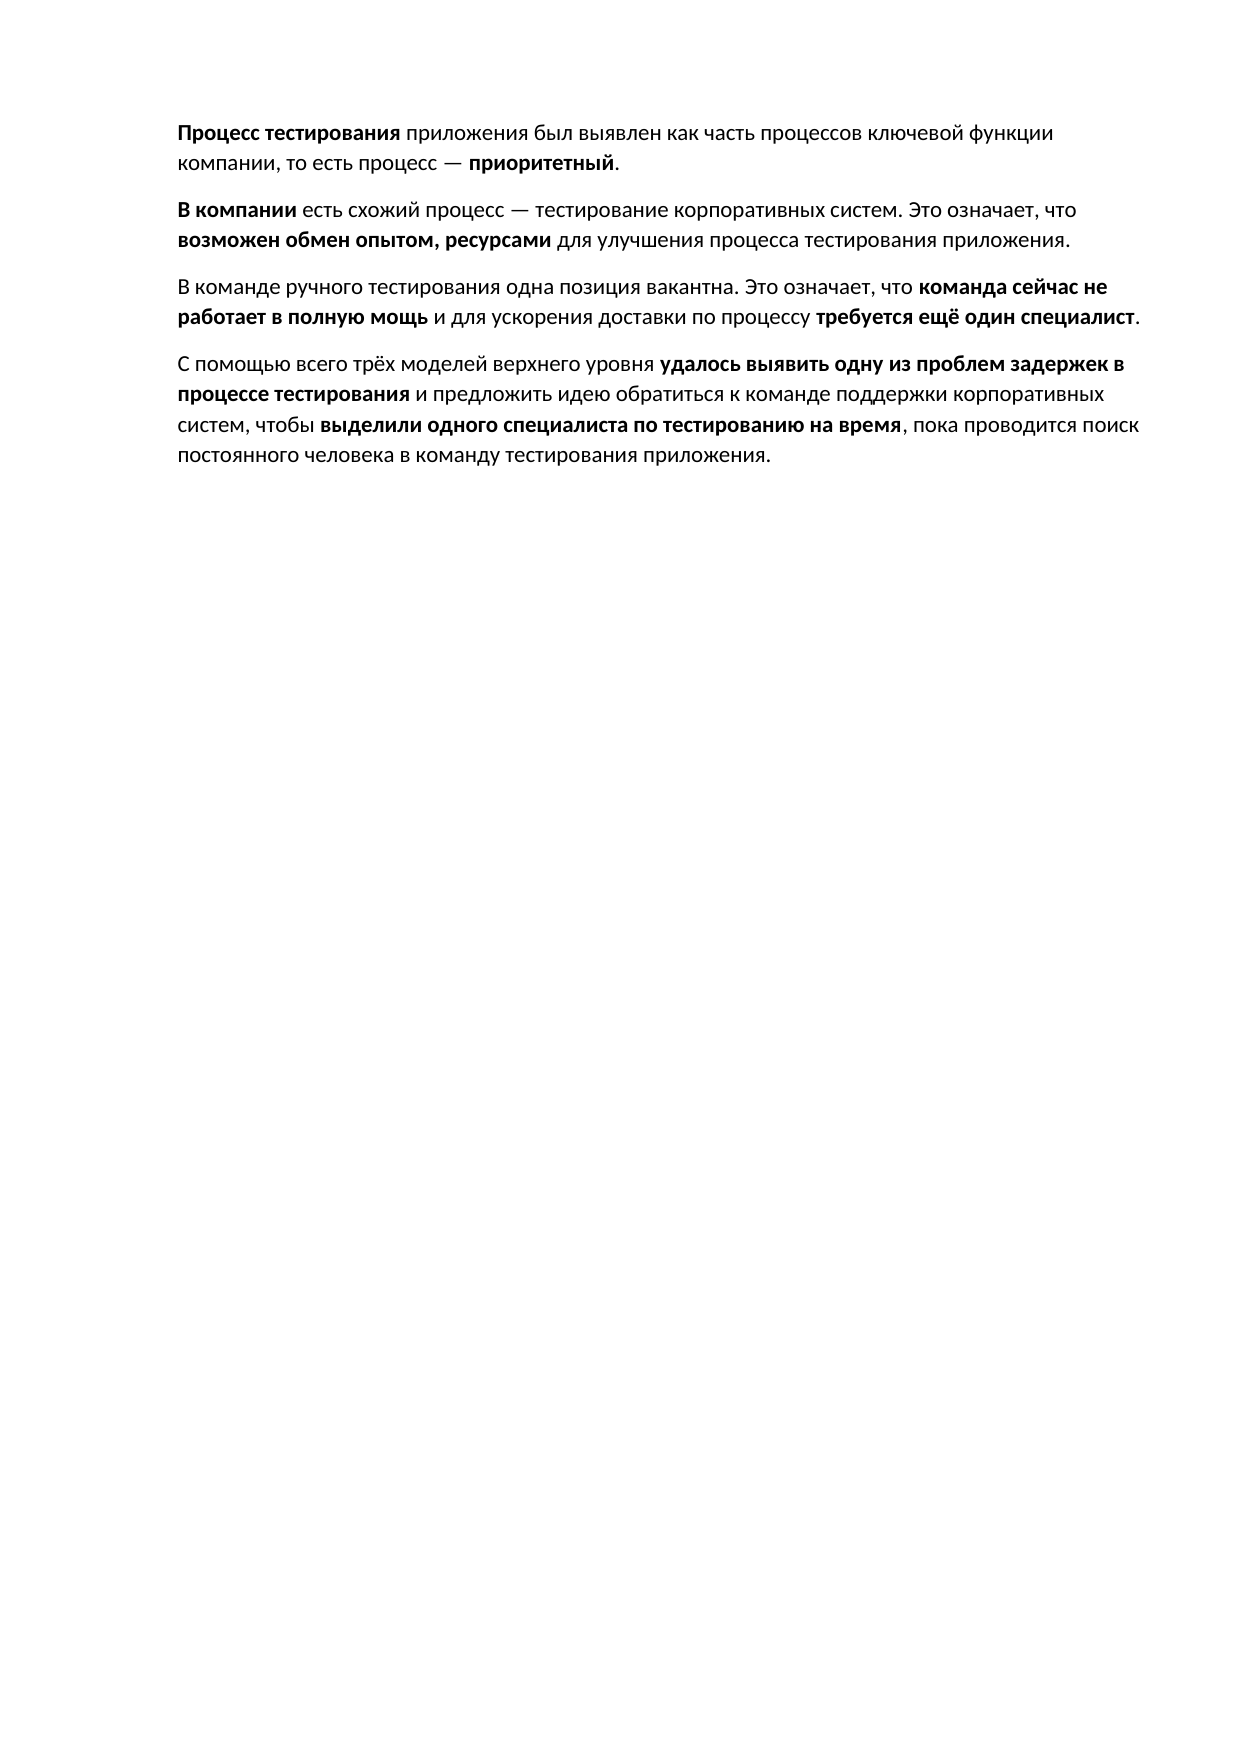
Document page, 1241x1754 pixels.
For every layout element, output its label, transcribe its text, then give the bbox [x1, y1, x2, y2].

text Процесс тестирования приложения был выявлен как часть процессов ключевой функции компании, то есть процесс — приоритетный. [177, 118, 1152, 176]
text С помощью всего трёх моделей верхнего уровня удалось выявить одну из проблем задержек в процессе тестирования и предложить идею обратиться к команде поддержки корпоративных систем, чтобы выделили одного специалиста по тестированию на время, пока проводится поиск постоянного человека в команду тестирования приложения. [177, 349, 1152, 468]
text В компании есть схожий процесс — тестирование корпоративных систем. Это означает, что возможен обмен опытом, ресурсами для улучшения процесса тестирования приложения. [177, 195, 1152, 253]
text В команде ручного тестирования одна позиция вакантна. Это означает, что команда сейчас не работает в полную мощь и для ускорения доставки по процессу требуется ещё один специалист. [177, 272, 1152, 331]
